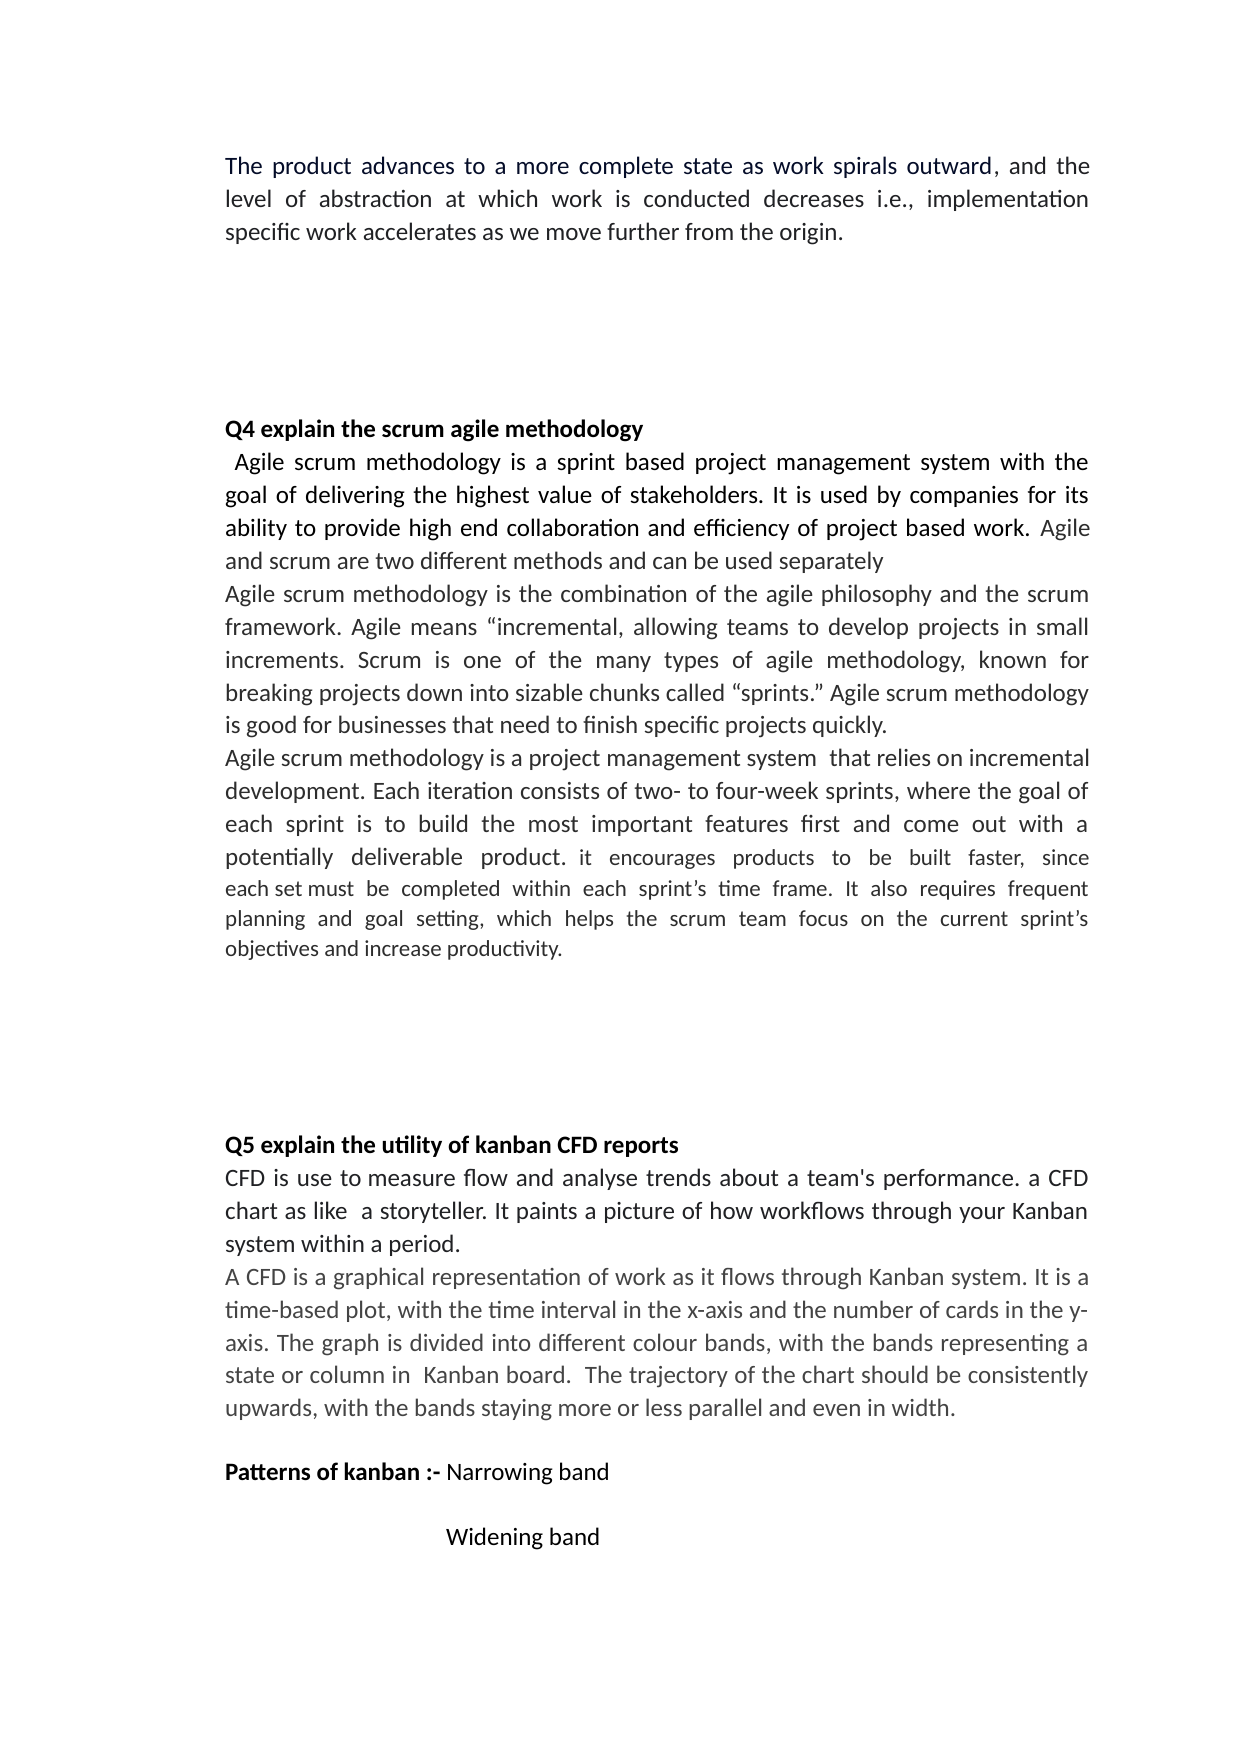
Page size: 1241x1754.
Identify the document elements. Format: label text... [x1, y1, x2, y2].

list CFD is use to measure flow and analyse trends about a team's performance. a CFD chart as like a storyteller. It paints a picture of how workflows through your Kanban system within a period. [225, 1226, 1090, 1258]
list Patterns of kanban :- Narrowing band [225, 1456, 1090, 1486]
list A CFD is a graphical representation of work as it flows through Kanban system. It is a time-based plot, with the time interval in the x-axis and the number of cards in the y-axis. The graph is divided into different colour bands, with the bands representing a state or column in Kanban board. The trajectory of the chart should be consistently upwards, with the bands staying more or less parallel and even in width. [225, 1390, 1090, 1423]
list Widening band [225, 1521, 1090, 1552]
list The product advances to a more complete state as work spirals outward, and the level of abstraction at which work is conducted decreases i.e., implementation specific work accelerates as we move further from the origin. [225, 213, 1090, 246]
list Agile scrum methodology is a project management system that relies on incremental development. Each iteration consists of two- to four-week sprints, where the goal of each sprint is to build the most important features first and come out with a potentially deliverable product. it encourages products to be built faster, since each set must be completed within each sprint’s time frame. It also requires frequent planning and goal setting, which helps the scrum team focus on the current sprint’s objectives and increase productivity. [225, 839, 1090, 904]
list Q4 explain the scrum agile methodology [225, 413, 1090, 444]
list Agile scrum methodology is the combination of the agile philosophy and the scrum framework. Agile means “incremental, allowing teams to develop projects in small increments. Scrum is one of the many types of agile methodology, known for breaking projects down into sizable chunks called “sprints.” Agile scrum methodology is good for businesses that need to finish specific projects quickly. [225, 707, 1090, 740]
list The product advances to a more complete state as work spirals outward, and the level of abstraction at which work is conducted decreases i.e., implementation specific work accelerates as we move further from the origin. [225, 150, 1090, 183]
list Agile scrum methodology is a sprint based project management system with the goal of delivering the highest value of stakeholders. It is used by companies for its ability to provide high end collaboration and efficiency of project based work. Agile and scrum are two different methods and can be used separately [225, 446, 1090, 576]
list Q5 explain the utility of kanban CFD reports [225, 1129, 1090, 1160]
